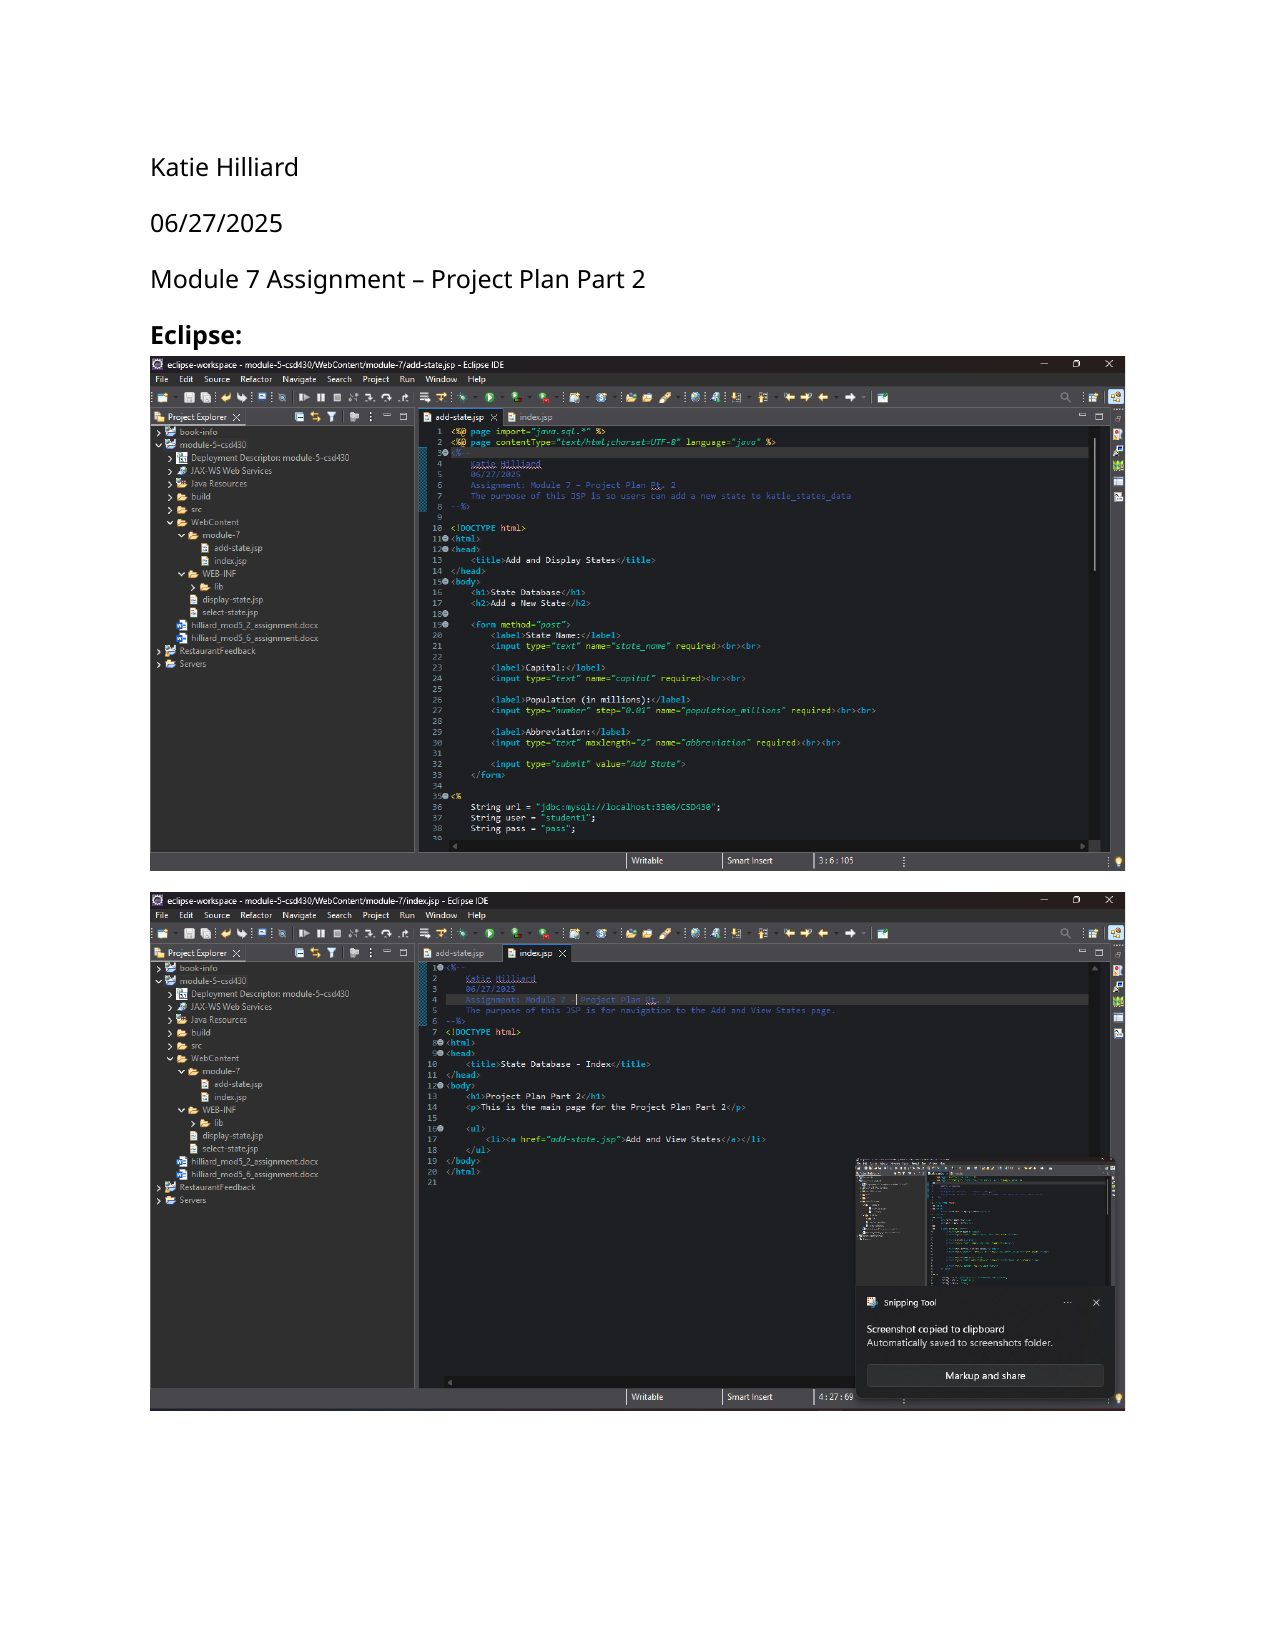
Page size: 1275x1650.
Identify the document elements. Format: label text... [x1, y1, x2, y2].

text Eclipse: [150, 317, 1125, 356]
picture [150, 356, 1125, 871]
picture [150, 892, 1125, 1411]
text Katie Hilliard [150, 150, 1125, 184]
text Module 7 Assignment – Project Plan Part 2 [150, 262, 1125, 296]
text 06/27/2025 [150, 206, 1125, 240]
